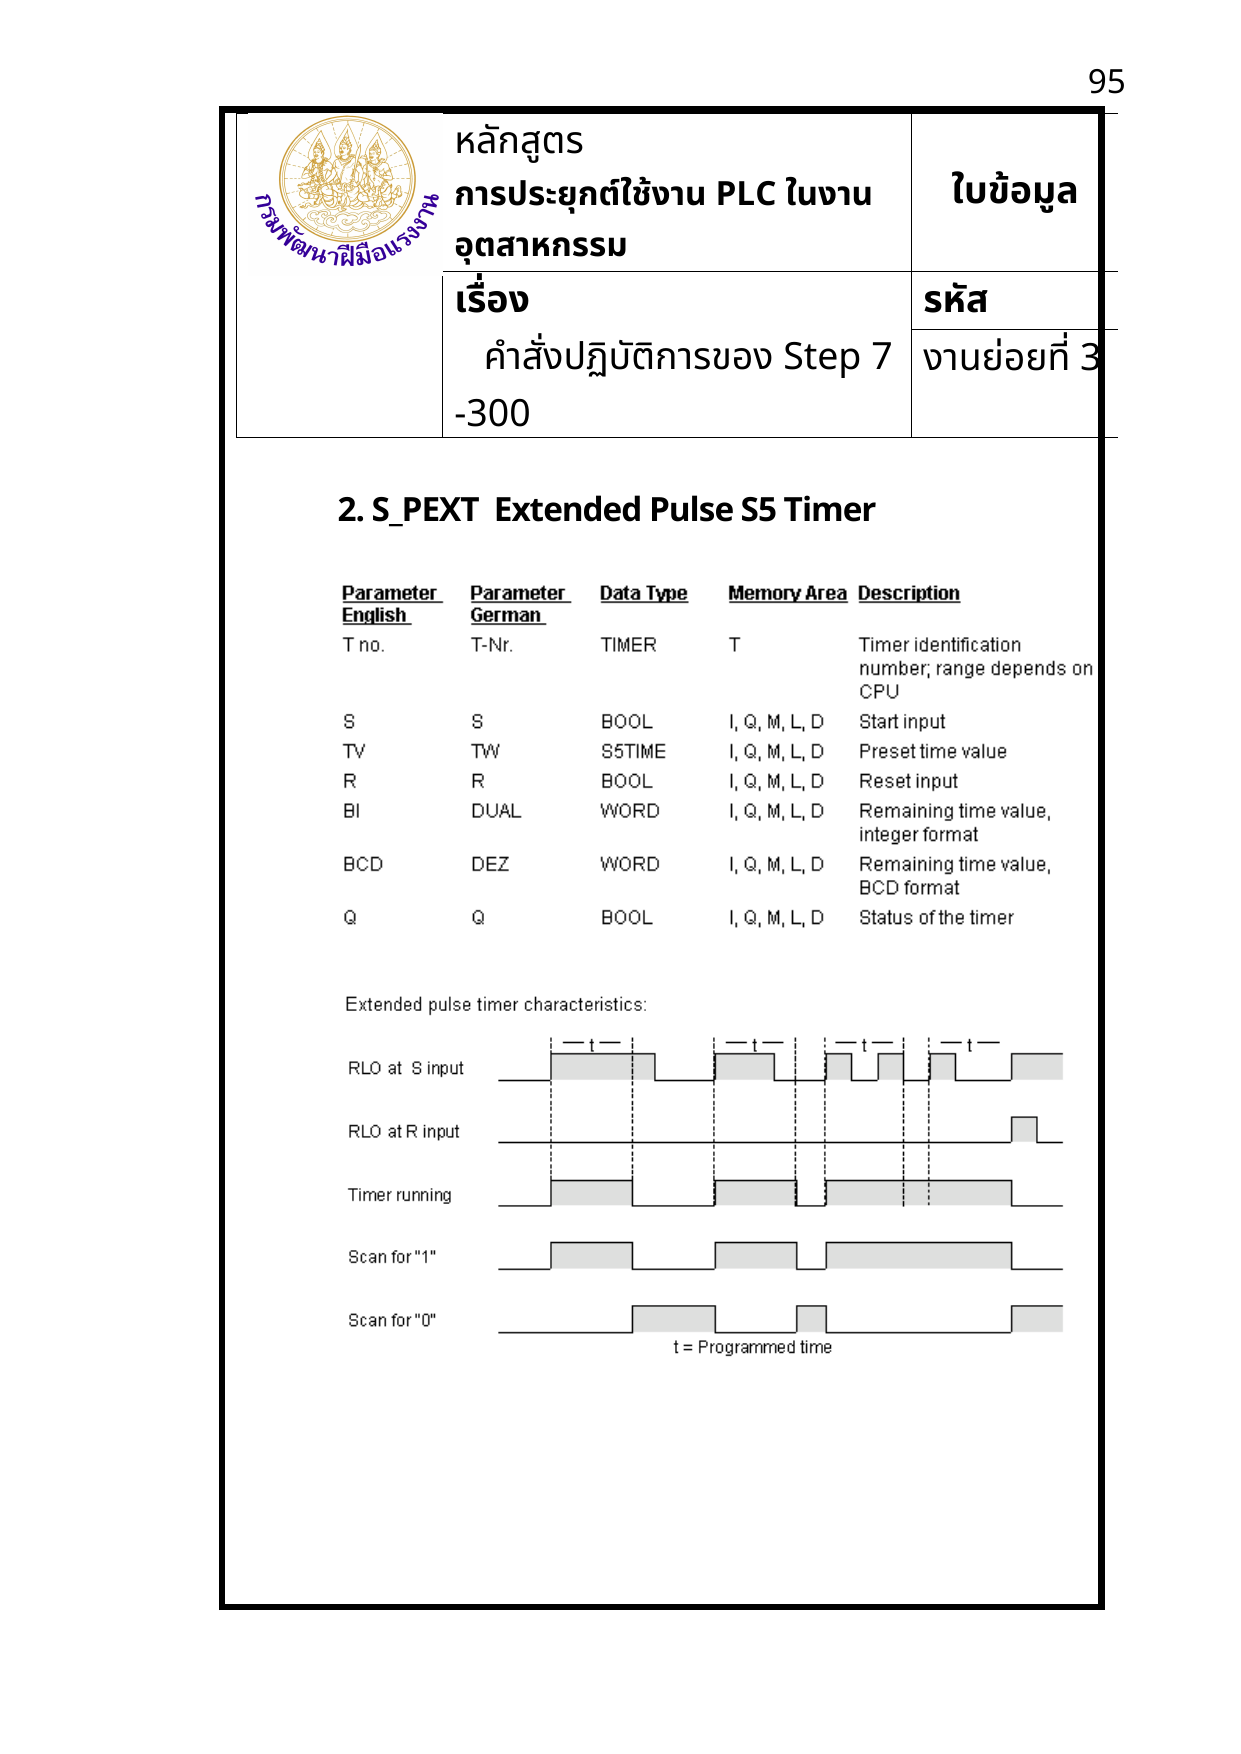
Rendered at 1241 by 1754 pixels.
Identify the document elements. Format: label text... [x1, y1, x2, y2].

picture [337, 981, 1087, 1366]
picture [337, 565, 1098, 948]
picture [248, 113, 443, 276]
text 2. S_PEXT Extended Pulse S5 Timer [225, 486, 1090, 532]
picture [1105, 565, 1111, 948]
